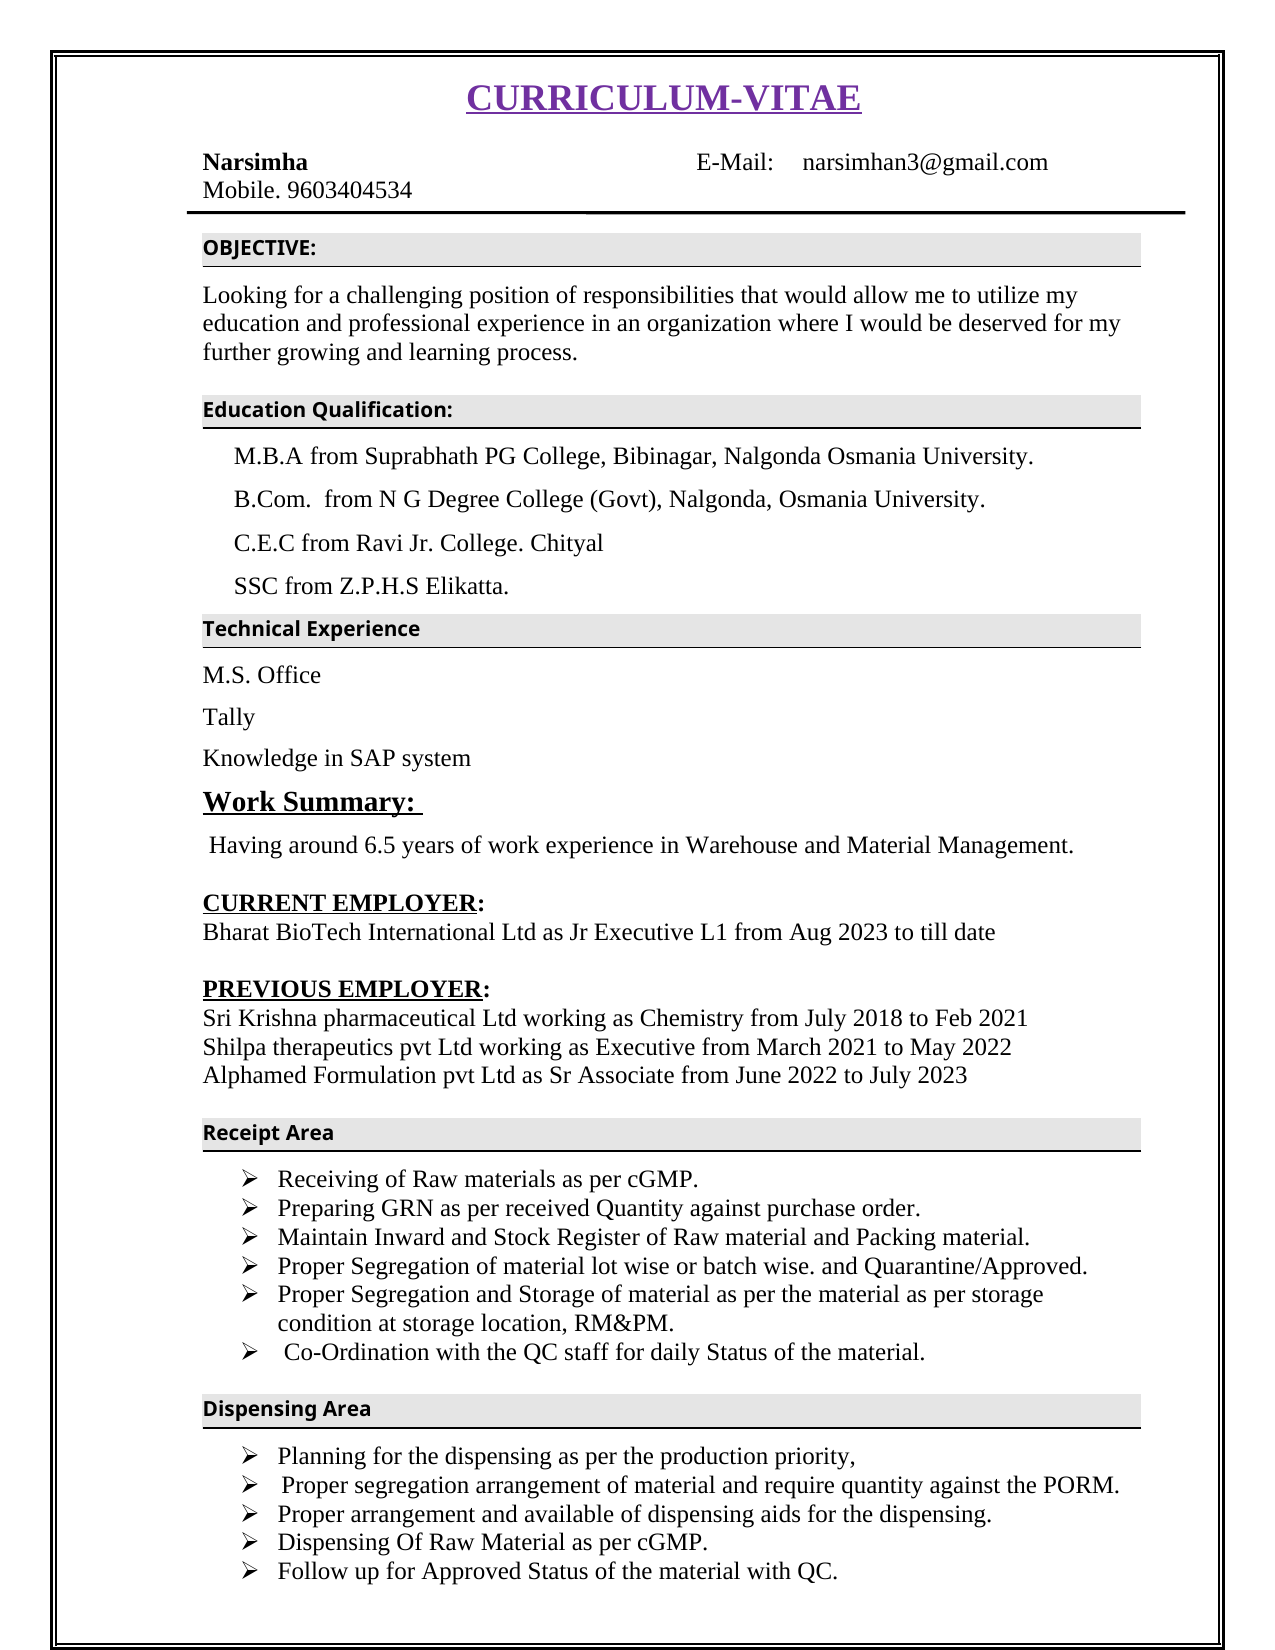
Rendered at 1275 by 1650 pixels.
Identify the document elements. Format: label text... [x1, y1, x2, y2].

list Proper segregation arrangement of material and require quantity against the PORM. [240, 1470, 1125, 1499]
text M.S. Office [202, 661, 1125, 689]
list Proper arrangement and available of dispensing aids for the dispensing. [240, 1499, 1125, 1527]
text C.E.C from Ravi Jr. College. Chityal [202, 528, 1125, 556]
list Follow up for Approved Status of the material with QC. [240, 1556, 1125, 1585]
text PREVIOUS EMPLOYER: [202, 974, 1125, 1003]
text B.Com. from N G Degree College (Govt), Nalgonda, Osmania University. [202, 484, 1125, 513]
text OBJECTIVE: [202, 233, 1141, 267]
text M.B.A from Suprabhath PG College, Bibinagar, Nalgonda Osmania University. [202, 441, 1125, 470]
list Proper Segregation and Storage of material as per the material as per storage condition at storage location, RM&PM. [240, 1279, 1125, 1337]
text Having around 6.5 years of work experience in Warehouse and Material Management. [202, 830, 1125, 859]
list Dispensing Of Raw Material as per cGMP. [240, 1527, 1125, 1556]
text Shilpa therapeutics pvt Ltd working as Executive from March 2021 to May 2022 [202, 1032, 1125, 1060]
text Alphamed Formulation pvt Ltd as Sr Associate from June 2022 to July 2023 [202, 1060, 1125, 1089]
text Bharat BioTech International Ltd as Jr Executive L1 from Aug 2023 to till date [202, 917, 1125, 945]
text Narsimha E-Mail: narsimhan3@gmail.com [202, 147, 1125, 176]
text SSC from Z.P.H.S Elikatta. [202, 571, 1125, 599]
text Looking for a challenging position of responsibilities that would allow me to utilize my education and professional experience in an organization where I would be deserved for my further growing and learning process. [202, 280, 1125, 366]
list Proper Segregation of material lot wise or batch wise. and Quarantine/Approved. [240, 1251, 1125, 1279]
text Technical Experience [202, 614, 1141, 648]
list Maintain Inward and Stock Register of Raw material and Packing material. [240, 1222, 1125, 1251]
list Planning for the dispensing as per the production priority, [240, 1441, 1125, 1470]
text CURRICULUM-VITAE [202, 75, 1125, 118]
text Tally [202, 702, 1125, 731]
list Co-Ordination with the QC staff for daily Status of the material. [240, 1337, 1125, 1366]
text CURRENT EMPLOYER: [202, 888, 1125, 917]
text Sri Krishna pharmaceutical Ltd working as Chemistry from July 2018 to Feb 2021 [202, 1003, 1125, 1032]
list Receiving of Raw materials as per cGMP. [240, 1164, 1125, 1193]
text Dispensing Area [202, 1394, 1141, 1429]
text Education Qualification: [202, 395, 1141, 429]
list Preparing GRN as per received Quantity against purchase order. [240, 1193, 1125, 1222]
text Work Summary: [202, 784, 1125, 818]
text Receipt Area [202, 1118, 1141, 1152]
text Mobile. 9603404534 [202, 176, 1125, 204]
text Knowledge in SAP system [202, 743, 1125, 772]
